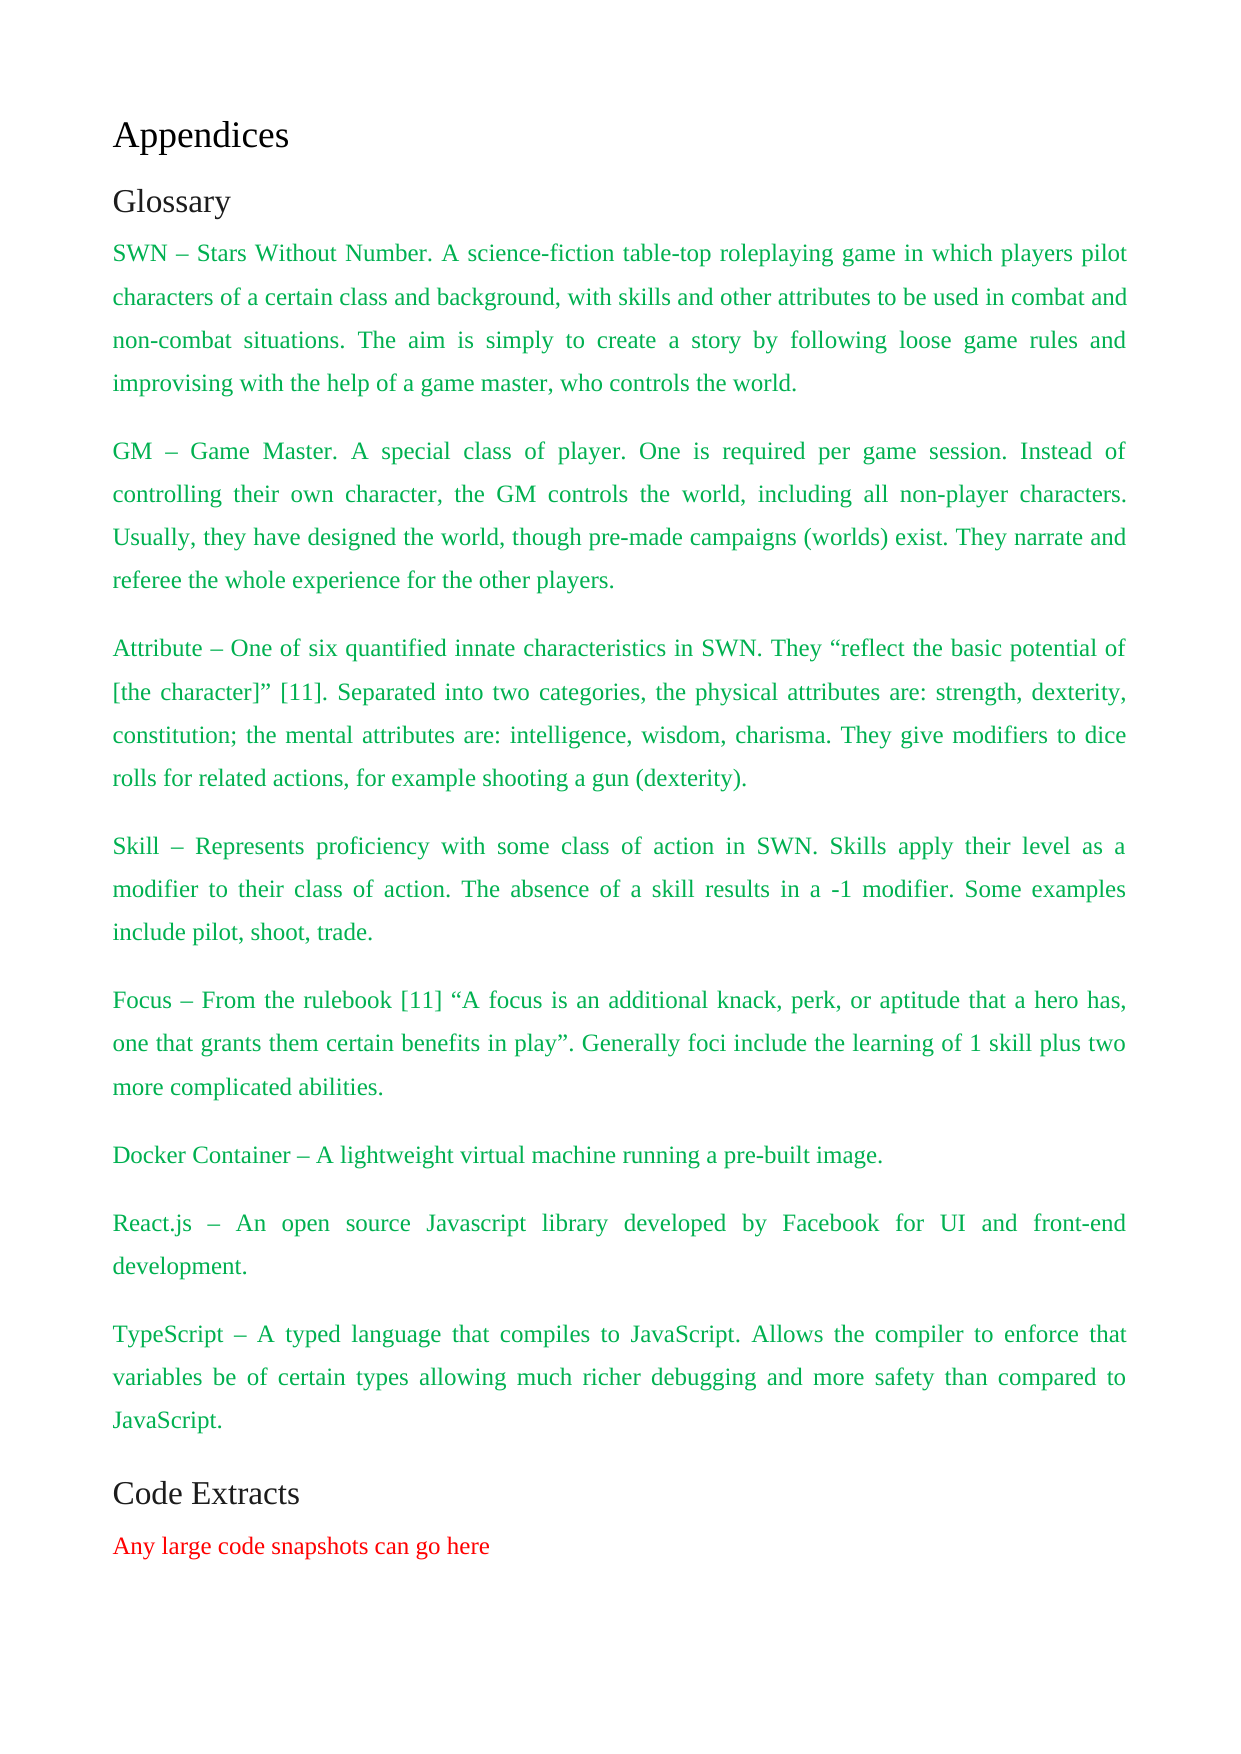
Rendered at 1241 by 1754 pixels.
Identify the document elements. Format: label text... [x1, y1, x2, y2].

text Docker Container – A lightweight virtual machine running a pre-built image. [112, 1140, 1128, 1168]
text React.js – An open source Javascript library developed by Facebook for UI and front-end development. [112, 1208, 1128, 1280]
text Skill – Represents proficiency with some class of action in SWN. Skills apply their level as a modifier to their class of action. The absence of a skill results in a -1 modifier. Some examples include pilot, shoot, trade. [112, 831, 1128, 946]
text GM – Game Master. A special class of player. One is required per game session. Instead of controlling their own character, the GM controls the world, including all non-player characters. Usually, they have designed the world, though pre-made campaigns (worlds) exist. They narrate and referee the whole experience for the other players. [112, 436, 1128, 594]
text Attribute – One of six quantified innate characteristics in SWN. They “reflect the basic potential of [the character]” [11]. Separated into two categories, the physical attributes are: strength, dexterity, constitution; the mental attributes are: intelligence, wisdom, charisma. They give modifiers to dice rolls for related actions, for example shooting a gun (dexterity). [112, 633, 1128, 792]
text SWN – Stars Without Number. A science-fiction table-top roleplaying game in which players pilot characters of a certain class and background, with skills and other attributes to be used in combat and non-combat situations. The aim is simply to create a story by following loose game rules and improvising with the help of a game master, who controls the world. [112, 238, 1128, 397]
subtitle Code Extracts [112, 1473, 1128, 1512]
text TypeScript – A typed language that compiles to JavaScript. Allows the compiler to enforce that variables be of certain types allowing much richer debugging and more safety than compared to JavaScript. [112, 1319, 1128, 1434]
subtitle Appendices [112, 112, 1128, 155]
subtitle Glossary [112, 181, 1128, 219]
text Focus – From the rulebook [11] “A focus is an additional knack, perk, or aptitude that a hero has, one that grants them certain benefits in play”. Generally foci include the learning of 1 skill plus two more complicated abilities. [112, 985, 1128, 1100]
text Any large code snapshots can go here [112, 1531, 1128, 1560]
